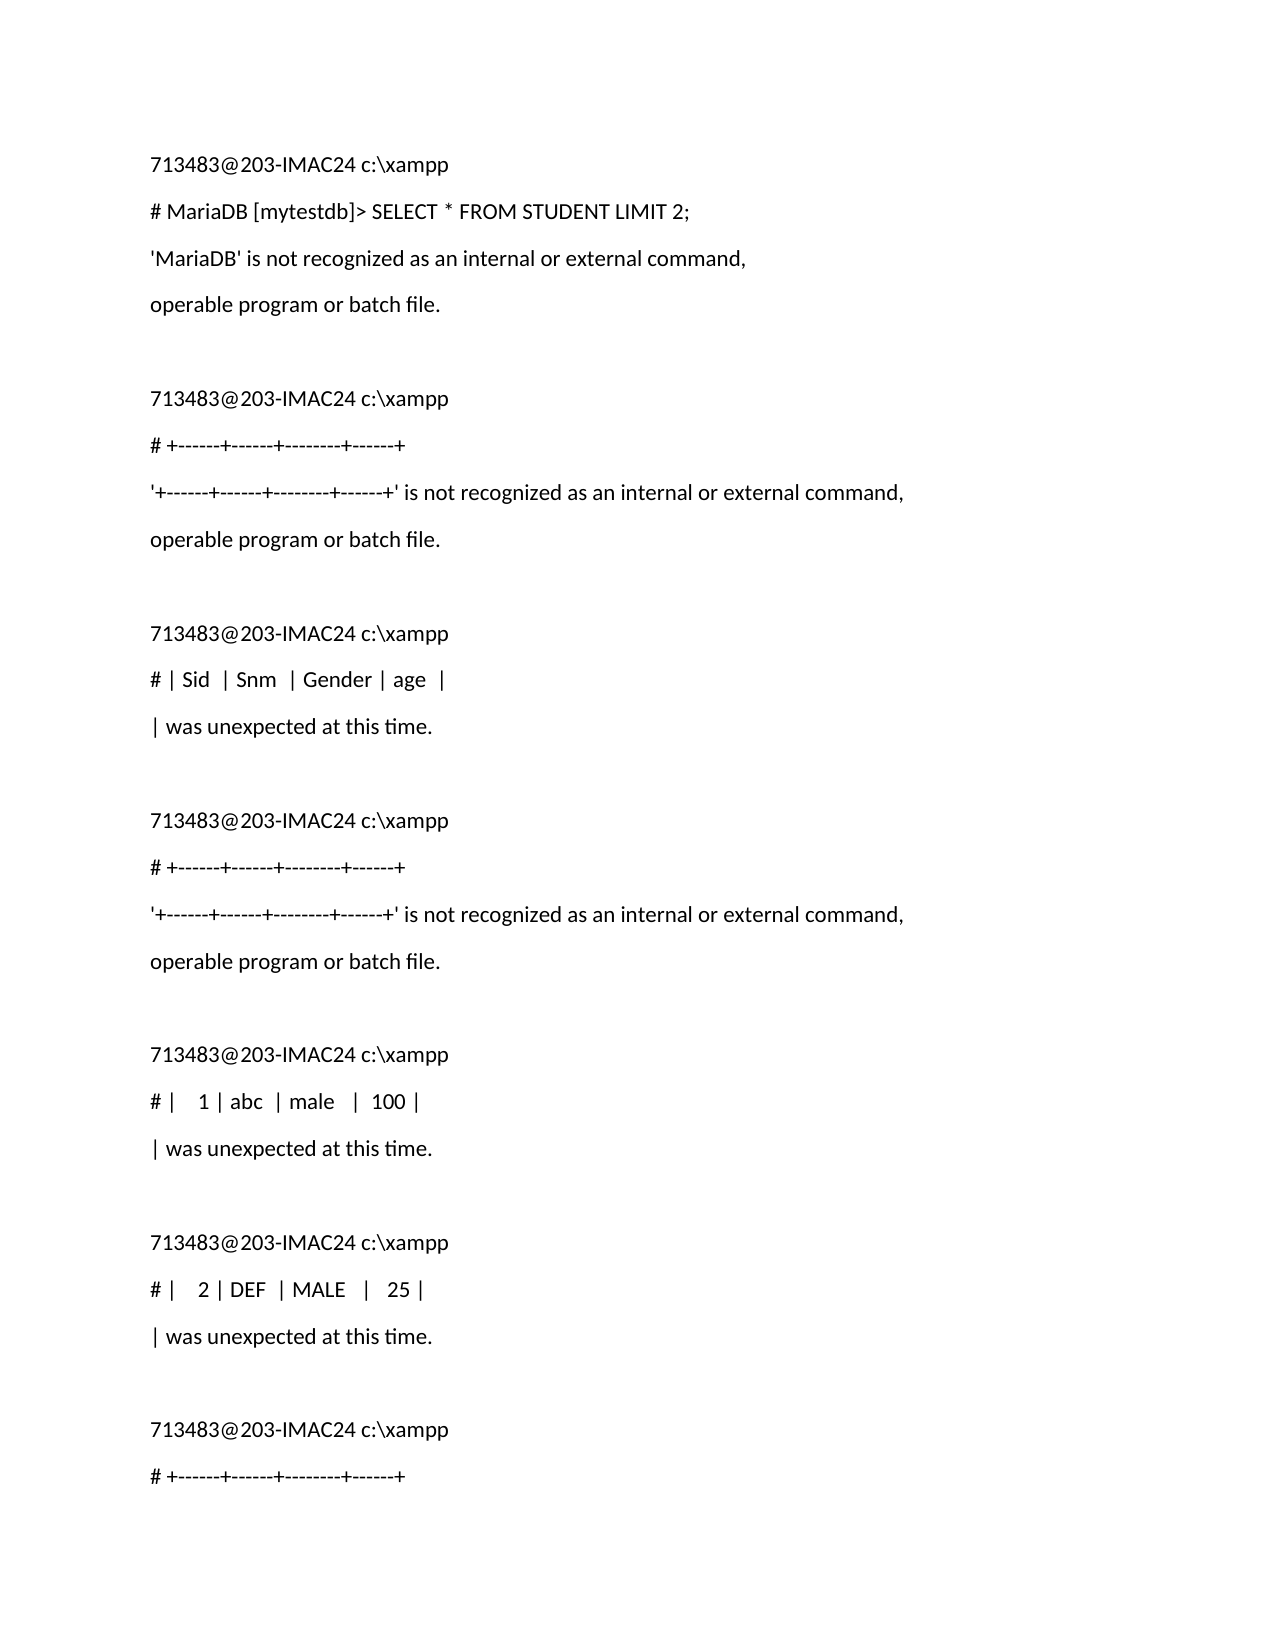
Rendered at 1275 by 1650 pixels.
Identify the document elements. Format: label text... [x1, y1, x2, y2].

text 713483@203-IMAC24 c:\xampp [150, 1228, 1125, 1256]
text 713483@203-IMAC24 c:\xampp [150, 150, 1125, 178]
text 713483@203-IMAC24 c:\xampp [150, 619, 1125, 647]
text 713483@203-IMAC24 c:\xampp [150, 1041, 1125, 1069]
text | was unexpected at this time. [150, 712, 1125, 741]
text '+------+------+--------+------+' is not recognized as an internal or external command, [150, 900, 1125, 928]
text operable program or batch file. [150, 291, 1125, 319]
text # +------+------+--------+------+ [150, 853, 1125, 881]
text 713483@203-IMAC24 c:\xampp [150, 384, 1125, 412]
text 713483@203-IMAC24 c:\xampp [150, 1416, 1125, 1444]
text operable program or batch file. [150, 947, 1125, 975]
text # +------+------+--------+------+ [150, 1462, 1125, 1491]
text # | 2 | DEF | MALE | 25 | [150, 1275, 1125, 1303]
text | was unexpected at this time. [150, 1322, 1125, 1350]
text # | Sid | Snm | Gender | age | [150, 666, 1125, 694]
text operable program or batch file. [150, 525, 1125, 553]
text 713483@203-IMAC24 c:\xampp [150, 806, 1125, 834]
text '+------+------+--------+------+' is not recognized as an internal or external command, [150, 478, 1125, 506]
text | was unexpected at this time. [150, 1134, 1125, 1162]
text # | 1 | abc | male | 100 | [150, 1087, 1125, 1116]
text # +------+------+--------+------+ [150, 431, 1125, 459]
text 'MariaDB' is not recognized as an internal or external command, [150, 244, 1125, 272]
text # MariaDB [mytestdb]> SELECT * FROM STUDENT LIMIT 2; [150, 197, 1125, 225]
